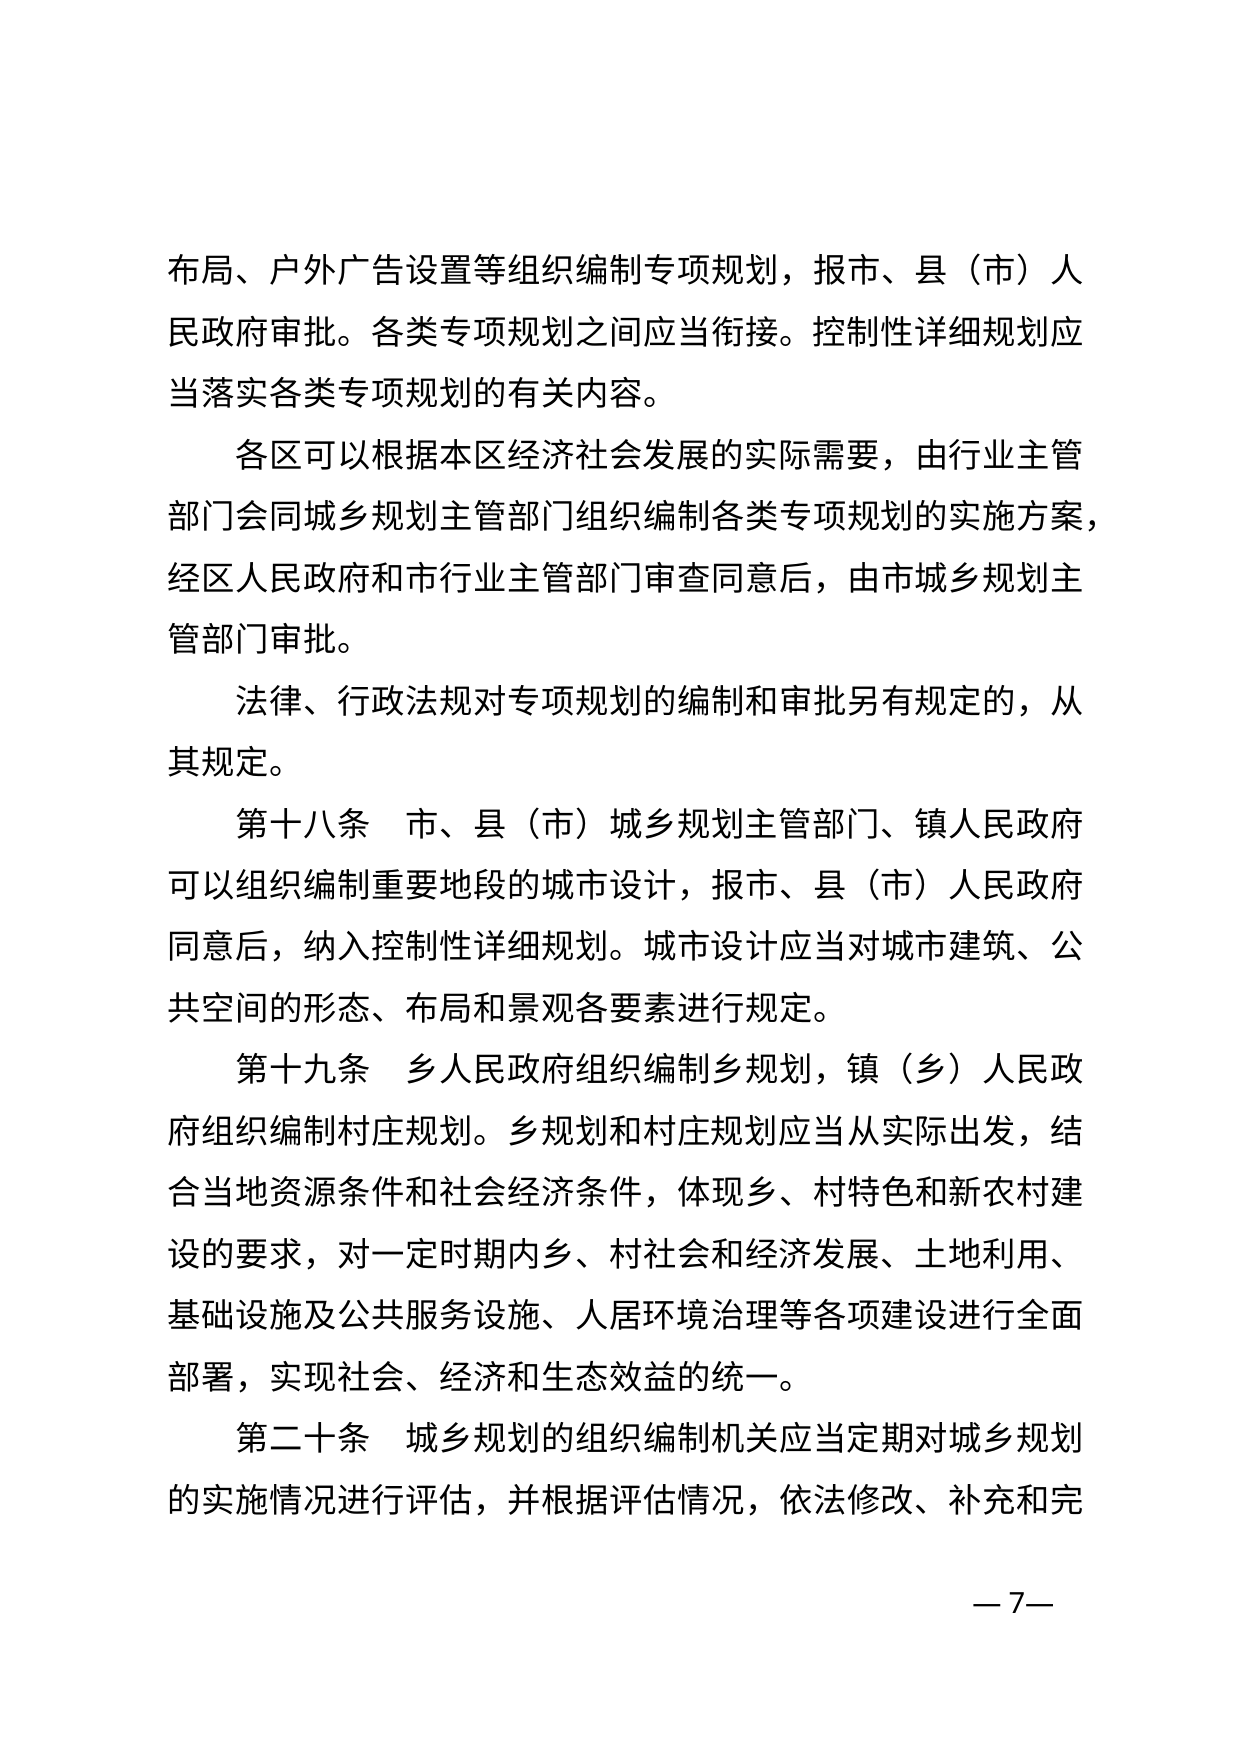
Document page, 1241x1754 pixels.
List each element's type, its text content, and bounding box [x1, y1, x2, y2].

text 第十九条 乡人民政府组织编制乡规划，镇（乡）人民政府组织编制村庄规划。乡规划和村庄规划应当从实际出发，结合当地资源条件和社会经济条件，体现乡、村特色和新农村建设的要求，对一定时期内乡、村社会和经济发展、土地利用、基础设施及公共服务设施、人居环境治理等各项建设进行全面部署，实现社会、经济和生态效益的统一。 [168, 1037, 1084, 1405]
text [168, 238, 1084, 422]
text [168, 1405, 1084, 1528]
text 法律、行政法规对专项规划的编制和审批另有规定的，从其规定。 [168, 668, 1084, 791]
text 各区可以根据本区经济社会发展的实际需要，由行业主管部门会同城乡规划主管部门组织编制各类专项规划的实施方案，经区人民政府和市行业主管部门审查同意后，由市城乡规划主管部门审批。 [168, 422, 1084, 668]
text 第十八条 市、县（市）城乡规划主管部门、镇人民政府可以组织编制重要地段的城市设计，报市、县（市）人民政府同意后，纳入控制性详细规划。城市设计应当对城市建筑、公共空间的形态、布局和景观各要素进行规定。 [168, 791, 1084, 1037]
